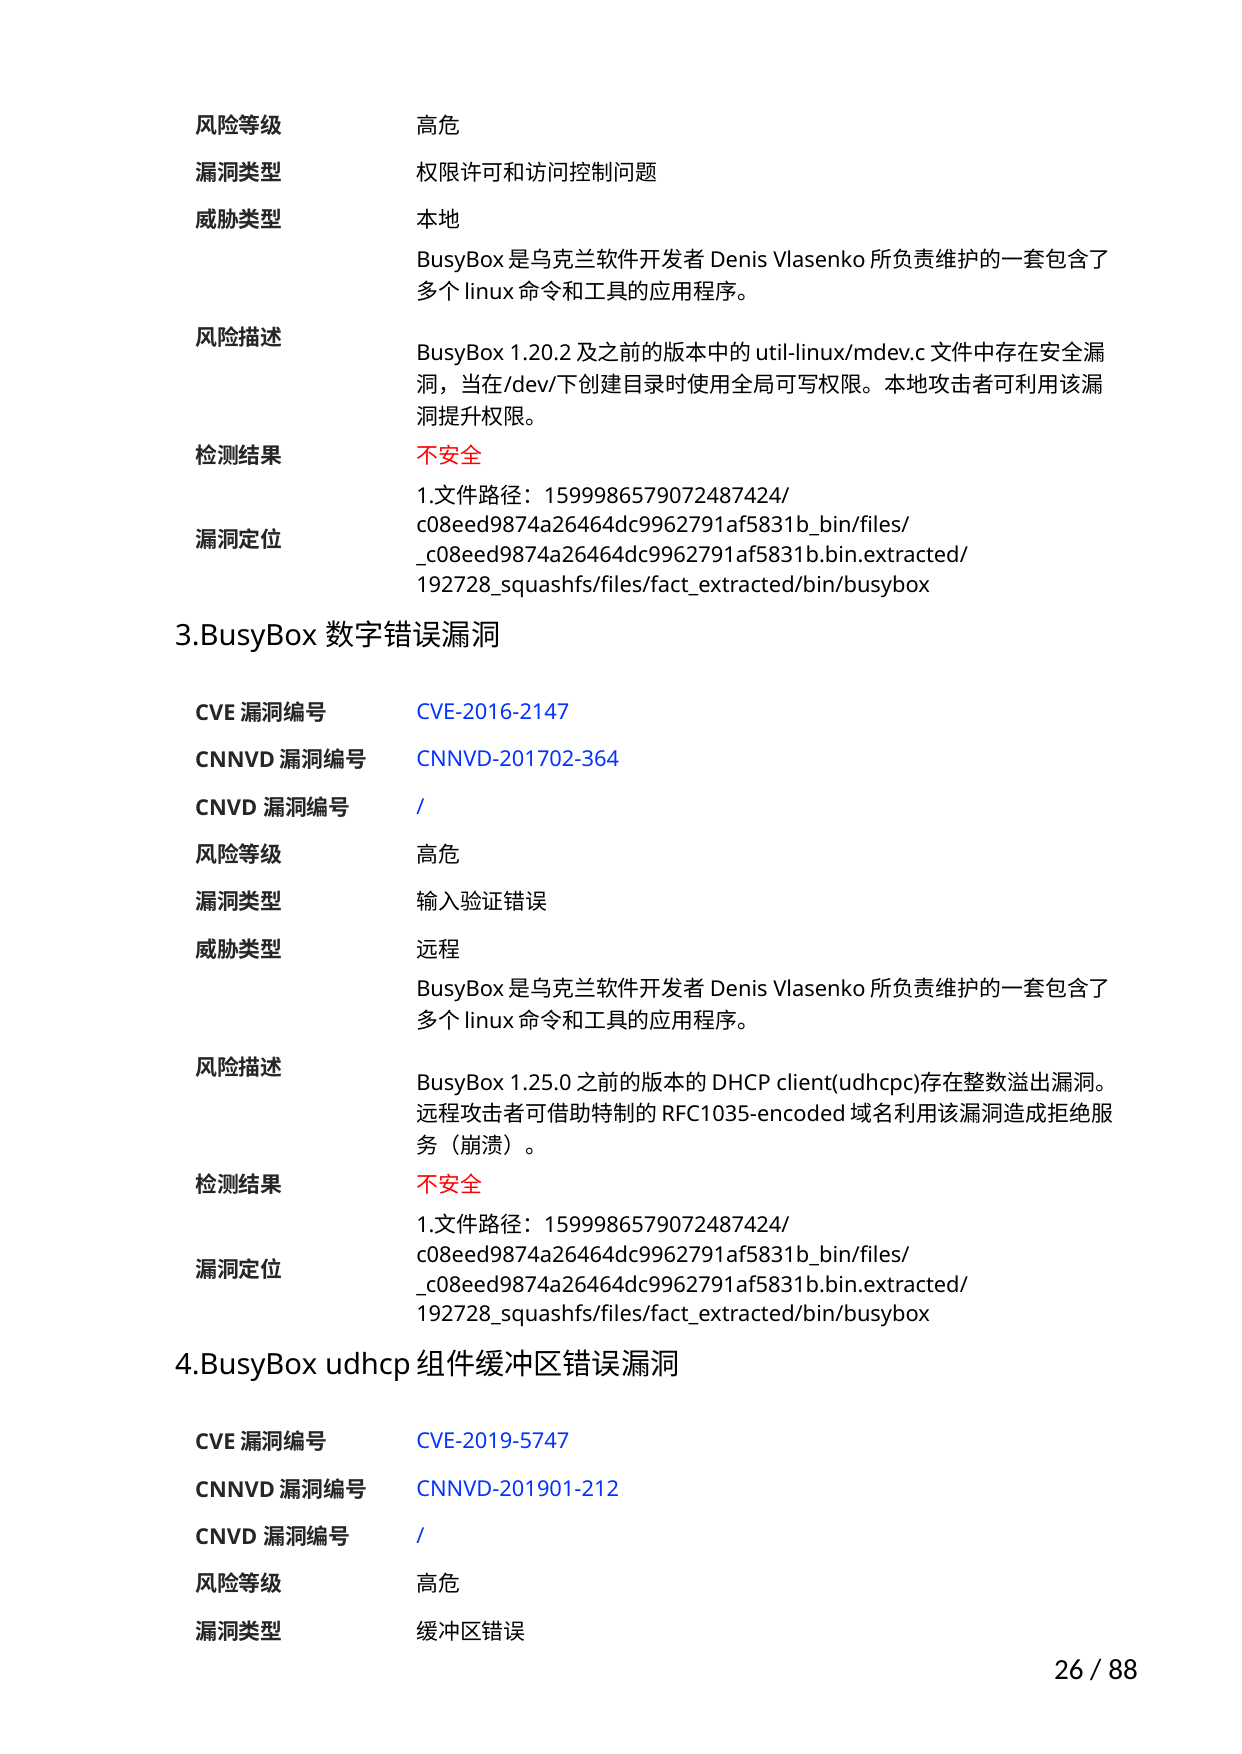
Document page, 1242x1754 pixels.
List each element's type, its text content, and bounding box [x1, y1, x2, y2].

table_cell CNVD 漏洞编号 [184, 782, 405, 829]
table_cell CNVD 漏洞编号 [184, 1511, 405, 1558]
table_cell 风险描述 [184, 242, 405, 430]
table_cell CNNVD漏洞编号 [184, 1464, 405, 1511]
table_header CVE-2016-2147 [405, 688, 1129, 735]
table_cell 漏洞类型 [184, 1606, 405, 1653]
table_cell 不安全 [405, 430, 1129, 478]
table_cell 风险等级 [184, 100, 405, 147]
table_cell 输入验证错误 [405, 877, 1129, 924]
table_cell / [405, 782, 1129, 829]
table_cell 高危 [405, 1559, 1129, 1606]
table_cell CNNVD-201702-364 [405, 735, 1129, 782]
table_cell CNNVD漏洞编号 [184, 735, 405, 782]
table_cell 漏洞定位 [184, 1207, 405, 1328]
table_cell 风险等级 [184, 1559, 405, 1606]
table_cell 远程 [405, 924, 1129, 971]
table_cell 权限许可和访问控制问题 [405, 147, 1129, 194]
table_cell CNNVD-201901-212 [405, 1464, 1129, 1511]
table_cell 漏洞定位 [184, 478, 405, 599]
table_header CVE-2019-5747 [405, 1417, 1129, 1464]
table_cell 威胁类型 [184, 924, 405, 971]
table_cell 风险描述 [184, 971, 405, 1160]
list 3.BusyBox 数字错误漏洞 [175, 611, 1137, 654]
list 4.BusyBox udhcp组件缓冲区错误漏洞 [175, 1341, 1137, 1383]
table_cell 检测结果 [184, 1160, 405, 1207]
table_cell 本地 [405, 195, 1129, 242]
table_cell 高危 [405, 829, 1129, 877]
table_cell 高危 [405, 100, 1129, 147]
table_cell 缓冲区错误 [405, 1606, 1129, 1653]
table_cell 威胁类型 [184, 195, 405, 242]
table_cell 检测结果 [184, 430, 405, 478]
table_cell / [405, 1511, 1129, 1558]
table_cell 漏洞类型 [184, 877, 405, 924]
table_cell 漏洞类型 [184, 147, 405, 194]
table_header CVE漏洞编号 [184, 1417, 405, 1464]
table_cell BusyBox是乌克兰软件开发者Denis Vlasenko所负责维护的一套包含了多个linux命令和工具的应用程序。 BusyBox 1.25.0之前的版本的DHCP client(udhcpc)存在整数溢出漏洞。远程攻击者可借助特制的RFC1035-encoded域名利用该漏洞造成拒绝服务（崩溃）。 [405, 971, 1129, 1160]
table_cell 不安全 [405, 1160, 1129, 1207]
table_cell BusyBox是乌克兰软件开发者Denis Vlasenko所负责维护的一套包含了多个linux命令和工具的应用程序。 BusyBox 1.20.2及之前的版本中的util-linux/mdev.c文件中存在安全漏洞，当在/dev/下创建目录时使用全局可写权限。本地攻击者可利用该漏洞提升权限。 [405, 242, 1129, 430]
table_cell 风险等级 [184, 829, 405, 877]
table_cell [405, 1207, 1129, 1328]
table_header CVE漏洞编号 [184, 688, 405, 735]
